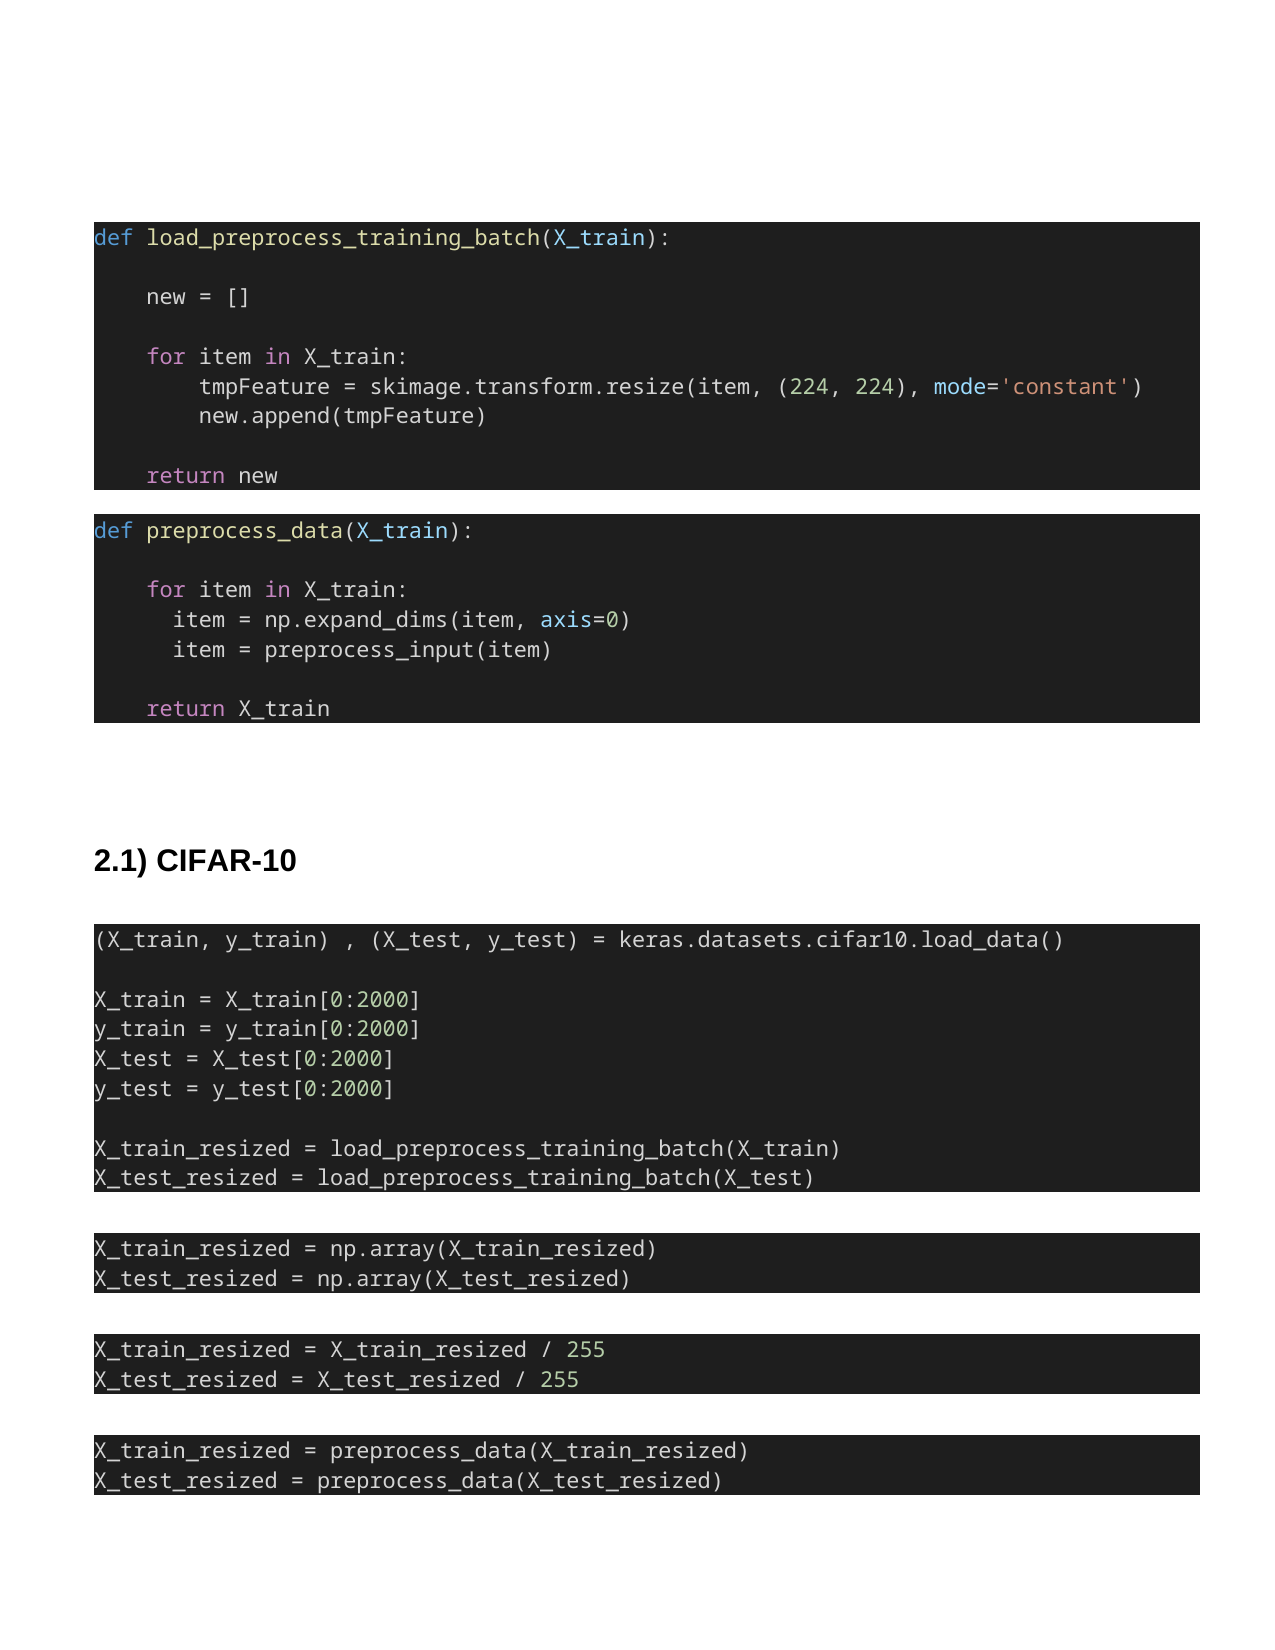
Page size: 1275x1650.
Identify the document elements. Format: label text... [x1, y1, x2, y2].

text tmpFeature = skimage.transform.resize(item, (224, 224), mode='constant') [94, 371, 1200, 400]
text (X_train, y_train) , (X_test, y_test) = keras.datasets.cifar10.load_data() [94, 924, 1200, 954]
text X_train_resized = np.array(X_train_resized) [94, 1233, 1200, 1263]
text X_test_resized = preprocess_data(X_test_resized) [94, 1465, 1200, 1495]
text y_test = y_test[0:2000] [94, 1073, 1200, 1103]
text X_test_resized = X_test_resized / 255 [94, 1364, 1200, 1394]
text X_test_resized = load_preprocess_training_batch(X_test) [94, 1162, 1200, 1192]
text X_train = X_train[0:2000] [94, 984, 1200, 1013]
text 2.1) CIFAR-10 [94, 842, 1200, 877]
text X_train_resized = preprocess_data(X_train_resized) [94, 1435, 1200, 1465]
text X_test_resized = np.array(X_test_resized) [94, 1263, 1200, 1293]
text for item in X_train: [94, 341, 1200, 371]
text def preprocess_data(X_train): [94, 514, 1200, 544]
text new = [] [94, 281, 1200, 311]
text X_train_resized = load_preprocess_training_batch(X_train) [94, 1133, 1200, 1162]
text return X_train [94, 693, 1200, 723]
text new.append(tmpFeature) [94, 400, 1200, 430]
text def load_preprocess_training_batch(X_train): [94, 222, 1200, 251]
text X_test = X_test[0:2000] [94, 1043, 1200, 1073]
text return new [94, 460, 1200, 490]
text item = preprocess_input(item) [94, 634, 1200, 663]
text for item in X_train: [94, 574, 1200, 604]
text item = np.expand_dims(item, axis=0) [94, 604, 1200, 634]
text X_train_resized = X_train_resized / 255 [94, 1334, 1200, 1364]
text y_train = y_train[0:2000] [94, 1013, 1200, 1043]
